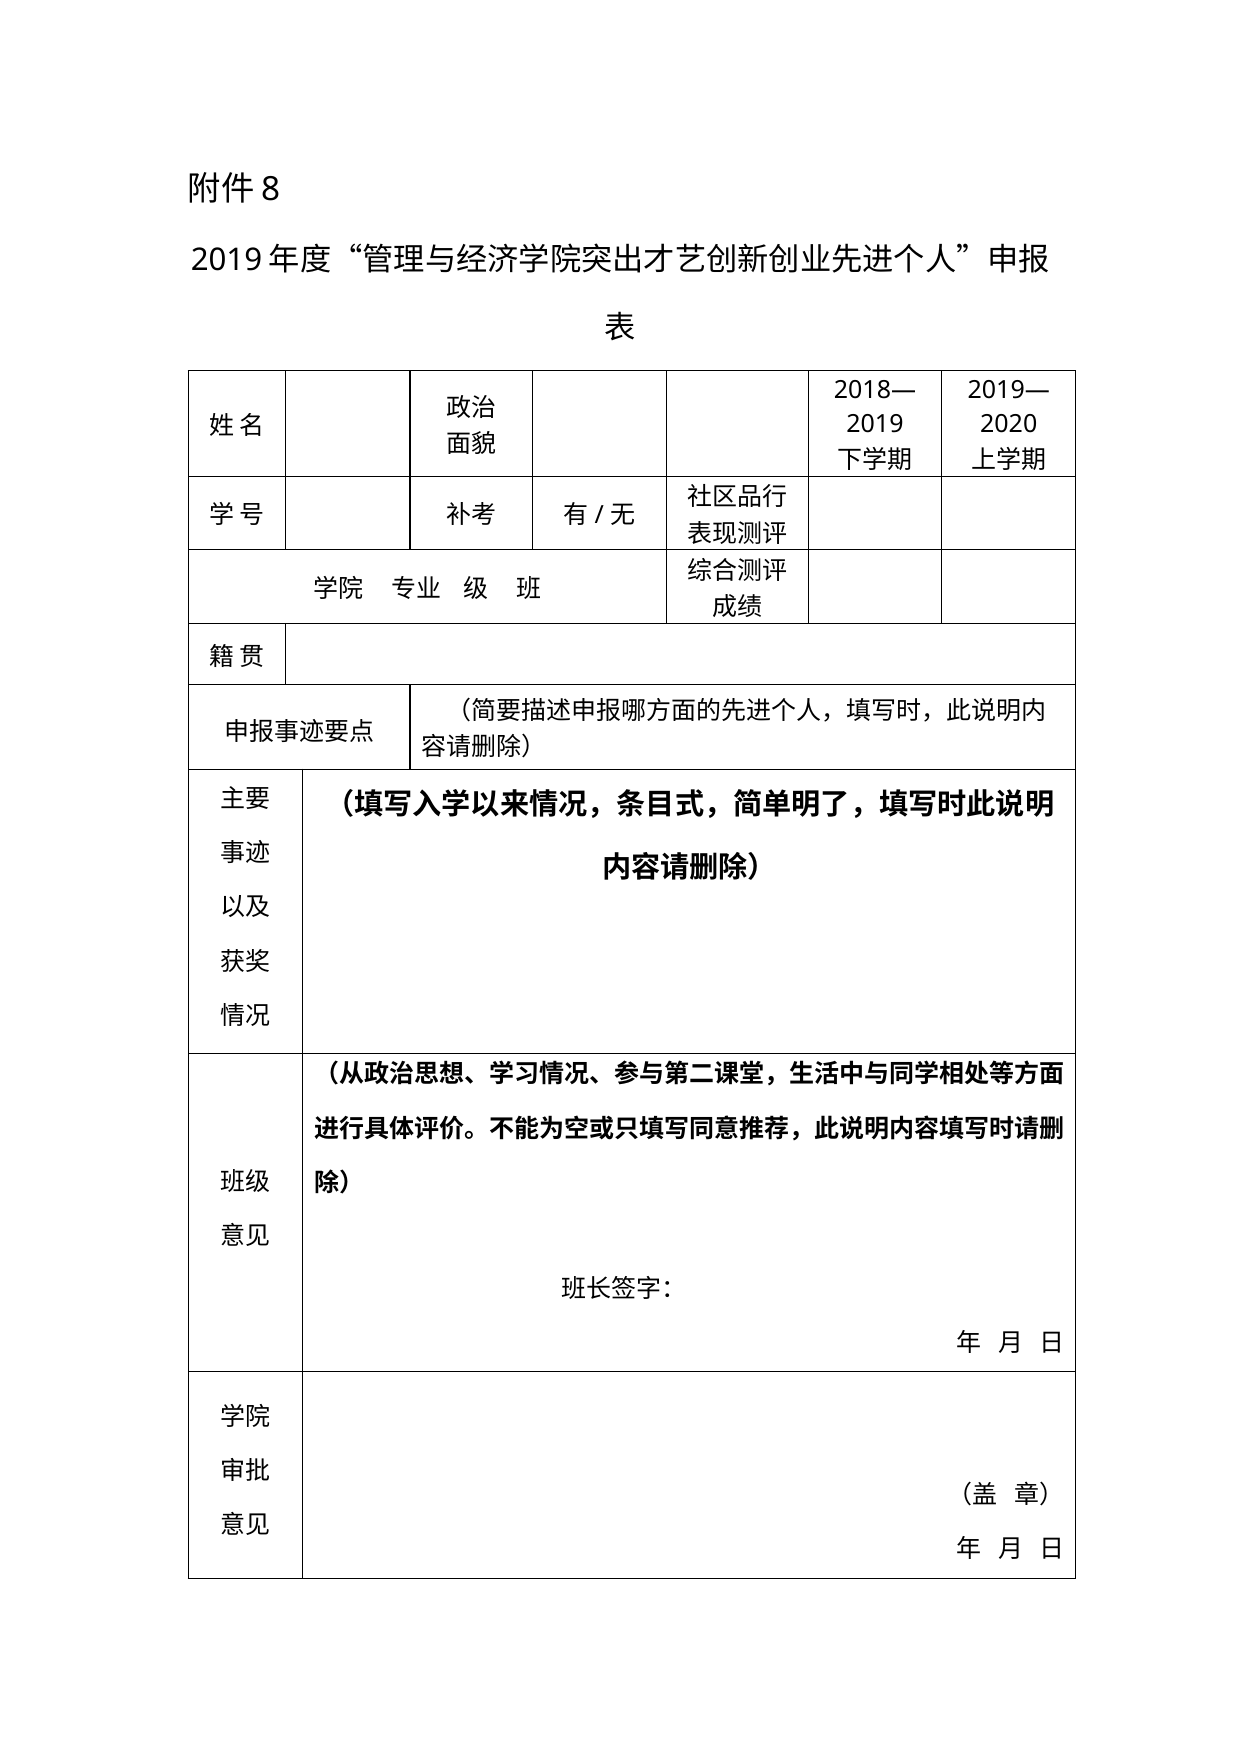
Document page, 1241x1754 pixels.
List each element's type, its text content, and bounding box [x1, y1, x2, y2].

table_cell 班级 意见 [189, 1054, 302, 1371]
table_cell 学 号 [189, 477, 285, 549]
table_header [286, 371, 409, 476]
table_header 2019—2020 上学期 [942, 371, 1075, 476]
table_cell 申报事迹要点 [189, 685, 409, 768]
table_header [667, 371, 808, 476]
table_cell 籍 贯 [189, 624, 285, 684]
table_cell 学院 审批 意见 [189, 1372, 302, 1577]
table_cell [942, 477, 1075, 549]
table_cell （从政治思想、学习情况、参与第二课堂，生活中与同学相处等方面进行具体评价。不能为空或只填写同意推荐，此说明内容填写时请删除） 班长签字： 年 月 日 [303, 1054, 1075, 1371]
table_cell [286, 624, 1075, 684]
table_header 2018—2019 下学期 [809, 371, 941, 476]
table_cell （盖 章） 年 月 日 [303, 1372, 1075, 1577]
table_cell （填写入学以来情况，条目式，简单明了，填写时此说明内容请删除） [303, 770, 1075, 1053]
table_cell [942, 550, 1075, 623]
table_cell 综合测评 成绩 [667, 550, 808, 623]
table_cell 补考 [411, 477, 532, 549]
text 2019年度“管理与经济学院突出才艺创新创业先进个人”申报表 [187, 234, 1053, 348]
text 附件8 [187, 162, 1053, 210]
table_header 政治 面貌 [411, 371, 532, 476]
table_cell 主要 事迹 以及 获奖 情况 [189, 770, 302, 1053]
table_header 姓 名 [189, 371, 285, 476]
table_cell [809, 550, 941, 623]
table_cell [809, 477, 941, 549]
table_cell 学院 专业 级 班 [189, 550, 666, 623]
table_cell 社区品行 表现测评 [667, 477, 808, 549]
table_cell 有 / 无 [533, 477, 666, 549]
table_header [533, 371, 666, 476]
table_cell （简要描述申报哪方面的先进个人，填写时，此说明内容请删除） [411, 685, 1075, 768]
table_cell [286, 477, 409, 549]
